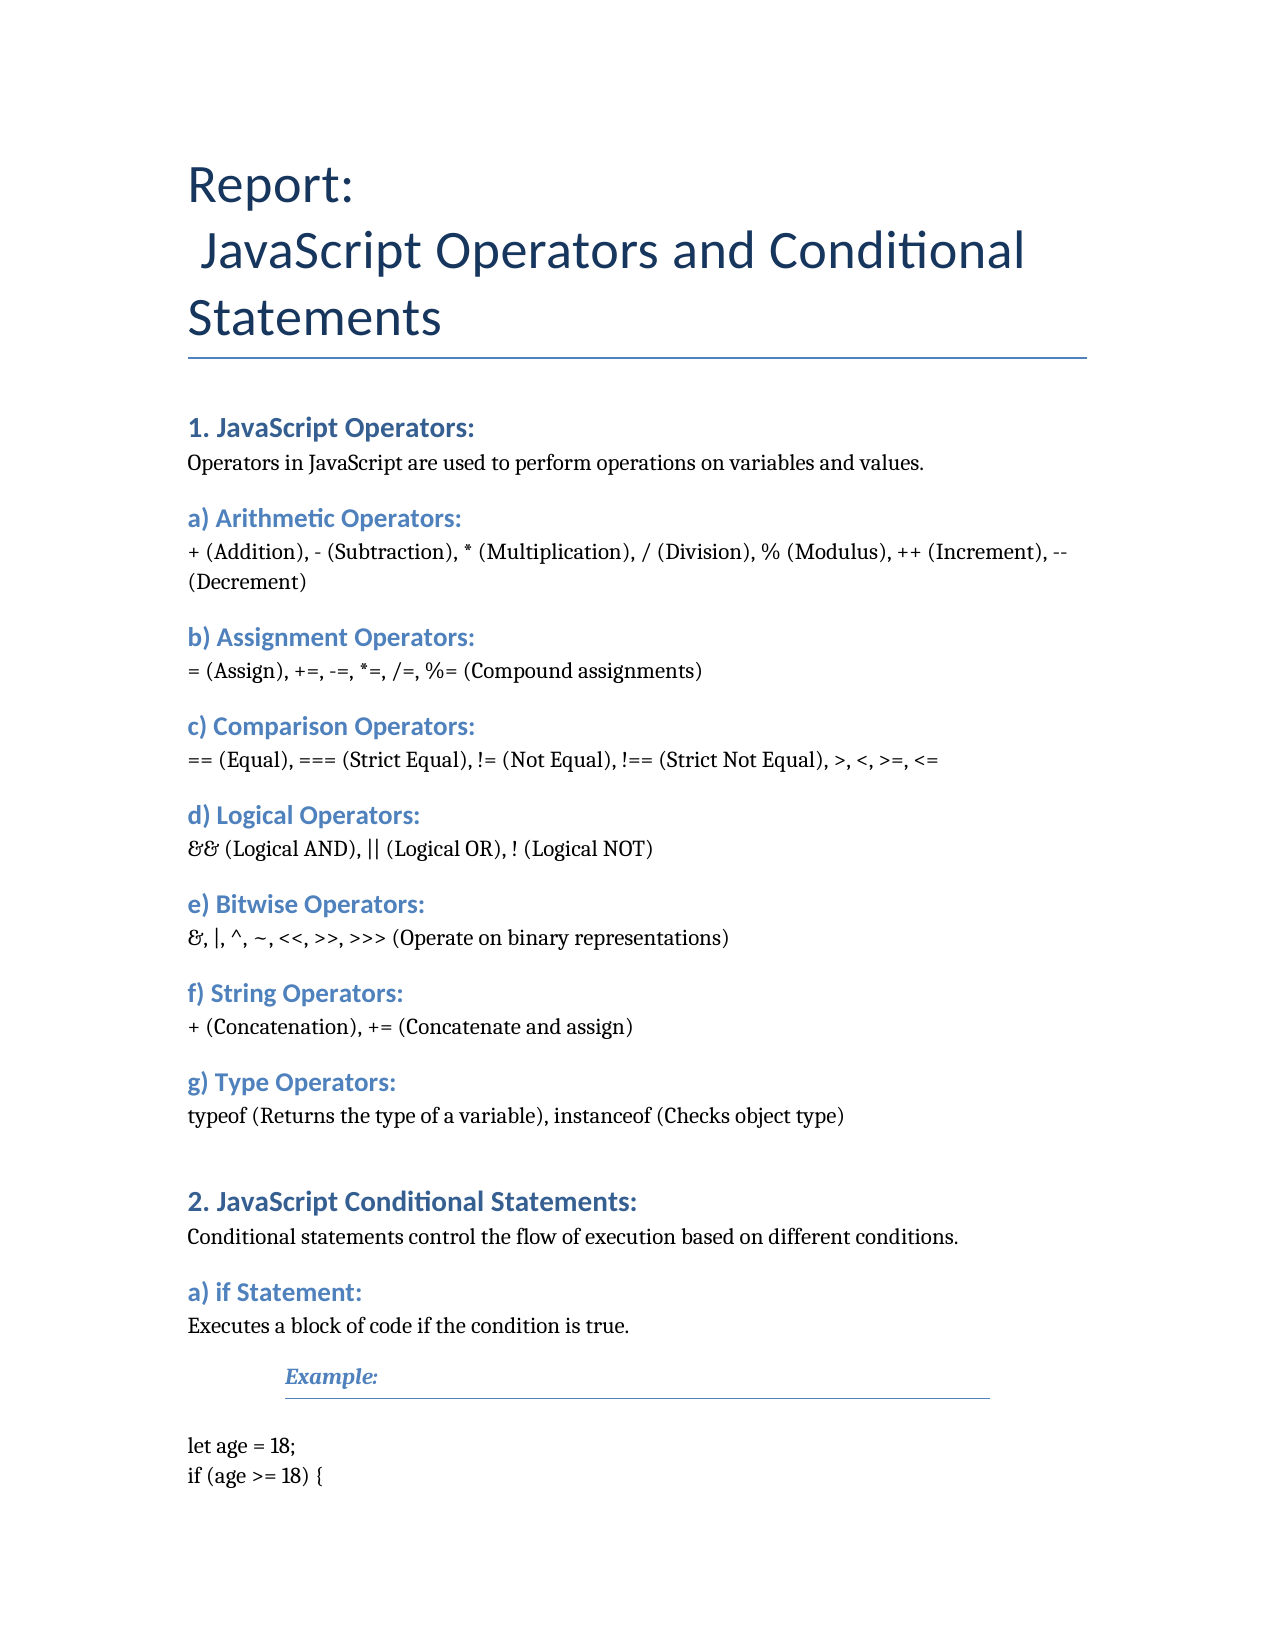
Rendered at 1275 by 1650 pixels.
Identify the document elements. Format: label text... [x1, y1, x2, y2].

subtitle d) Logical Operators: [187, 798, 1087, 831]
text &, |, ^, ~, <<, >>, >>> (Operate on binary representations) [187, 925, 1087, 951]
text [187, 1433, 1087, 1489]
text && (Logical AND), || (Logical OR), ! (Logical NOT) [187, 836, 1087, 862]
subtitle f) String Operators: [187, 976, 1087, 1009]
subtitle e) Bitwise Operators: [187, 887, 1087, 920]
text Executes a block of code if the condition is true. [187, 1313, 1087, 1339]
text + (Concatenation), += (Concatenate and assign) [187, 1014, 1087, 1040]
subtitle 1. JavaScript Operators: [187, 409, 1087, 444]
text + (Addition), - (Subtraction), * (Multiplication), / (Division), % (Modulus), ++ (Increment), -- (Decrement) [187, 539, 1087, 595]
subtitle a) Arithmetic Operators: [187, 501, 1087, 534]
subtitle a) if Statement: [187, 1275, 1087, 1308]
text = (Assign), +=, -=, *=, /=, %= (Compound assignments) [187, 658, 1087, 684]
text typeof (Returns the type of a variable), instanceof (Checks object type) [187, 1103, 1087, 1129]
subtitle c) Comparison Operators: [187, 709, 1087, 742]
subtitle g) Type Operators: [187, 1065, 1087, 1098]
text Operators in JavaScript are used to perform operations on variables and values. [187, 450, 1087, 476]
subtitle b) Assignment Operators: [187, 620, 1087, 653]
text == (Equal), === (Strict Equal), != (Not Equal), !== (Strict Not Equal), >, <, >=, <= [187, 747, 1087, 773]
title Report: [187, 150, 1087, 216]
text Example: [285, 1364, 990, 1398]
title JavaScript Operators and Conditional Statements [187, 216, 1087, 359]
text Conditional statements control the flow of execution based on different conditions. [187, 1224, 1087, 1250]
subtitle 2. JavaScript Conditional Statements: [187, 1183, 1087, 1218]
